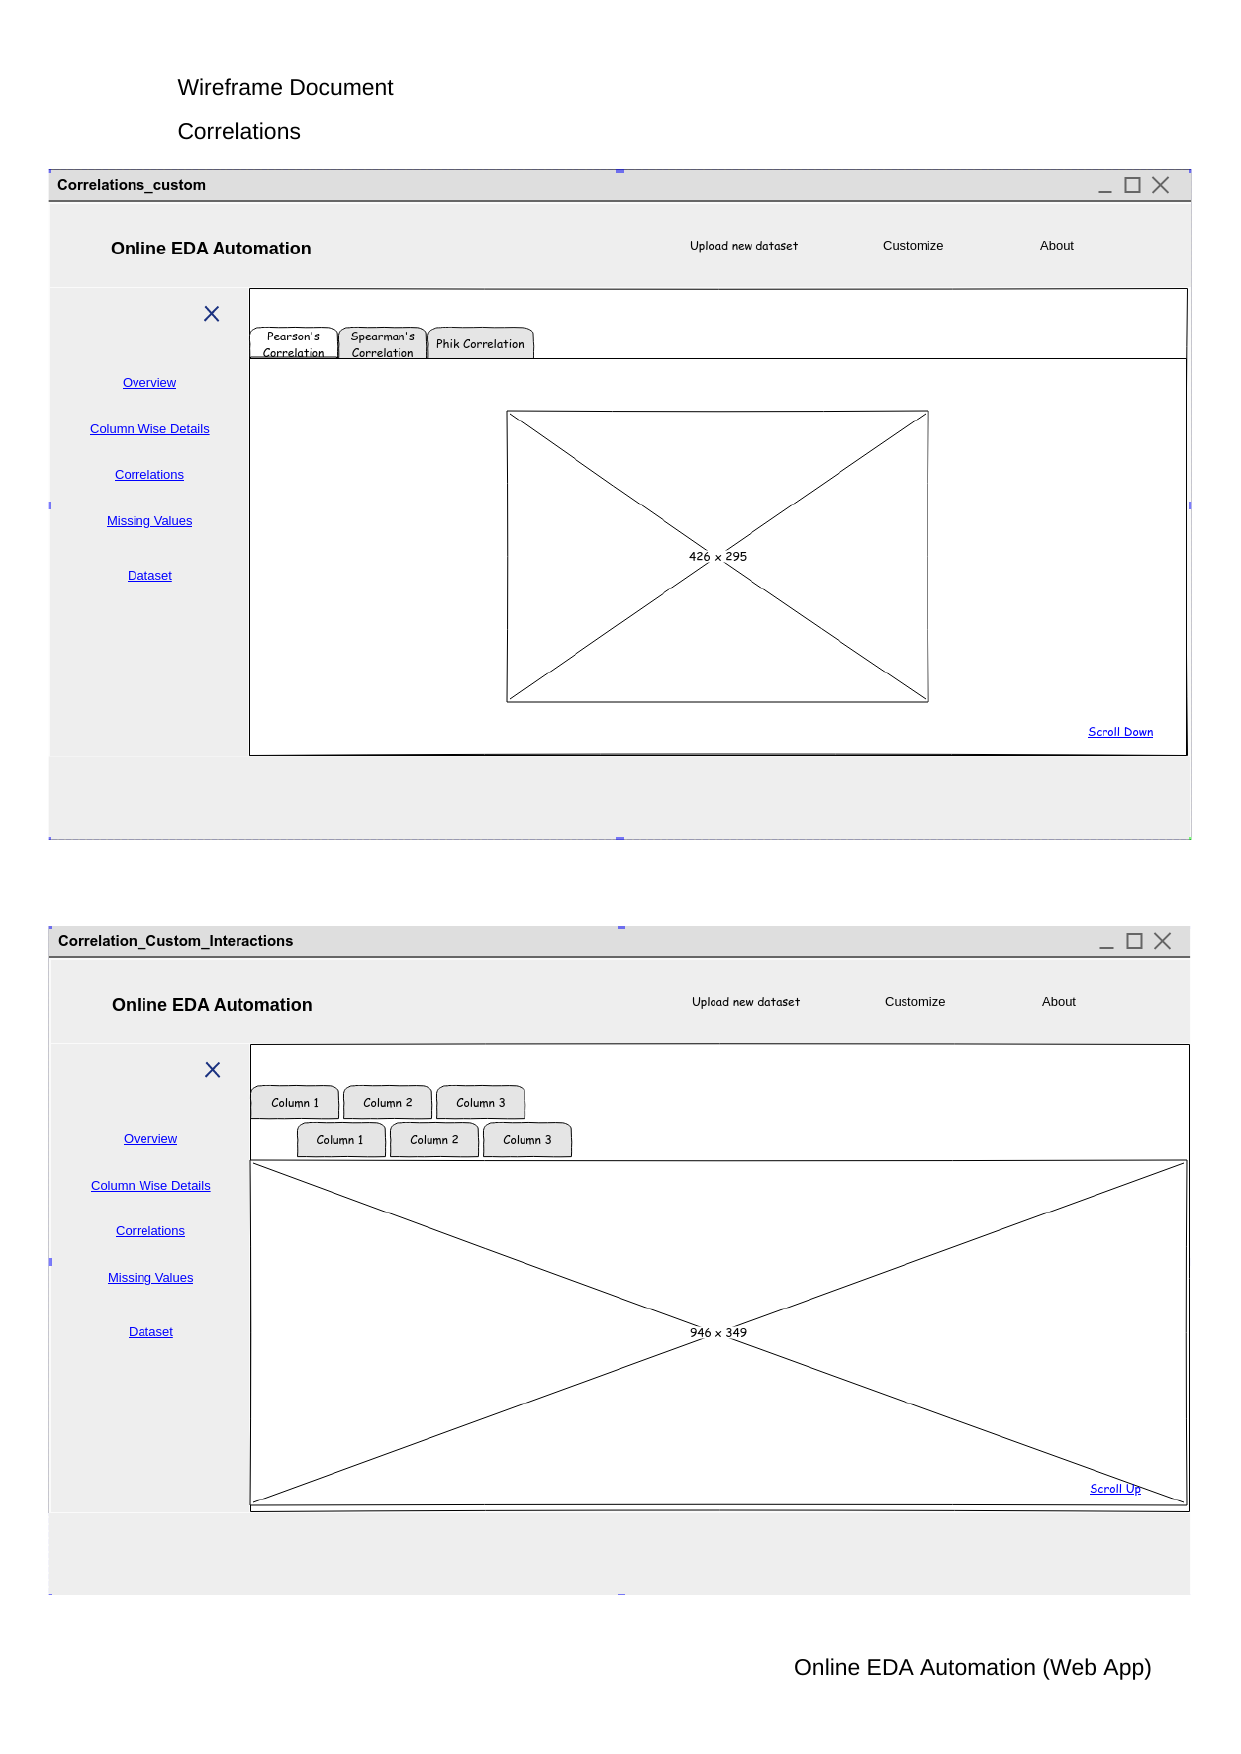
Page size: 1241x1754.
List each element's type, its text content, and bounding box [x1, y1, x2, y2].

picture [48, 169, 1192, 840]
picture [48, 926, 1191, 1595]
text Correlations [177, 118, 1152, 144]
